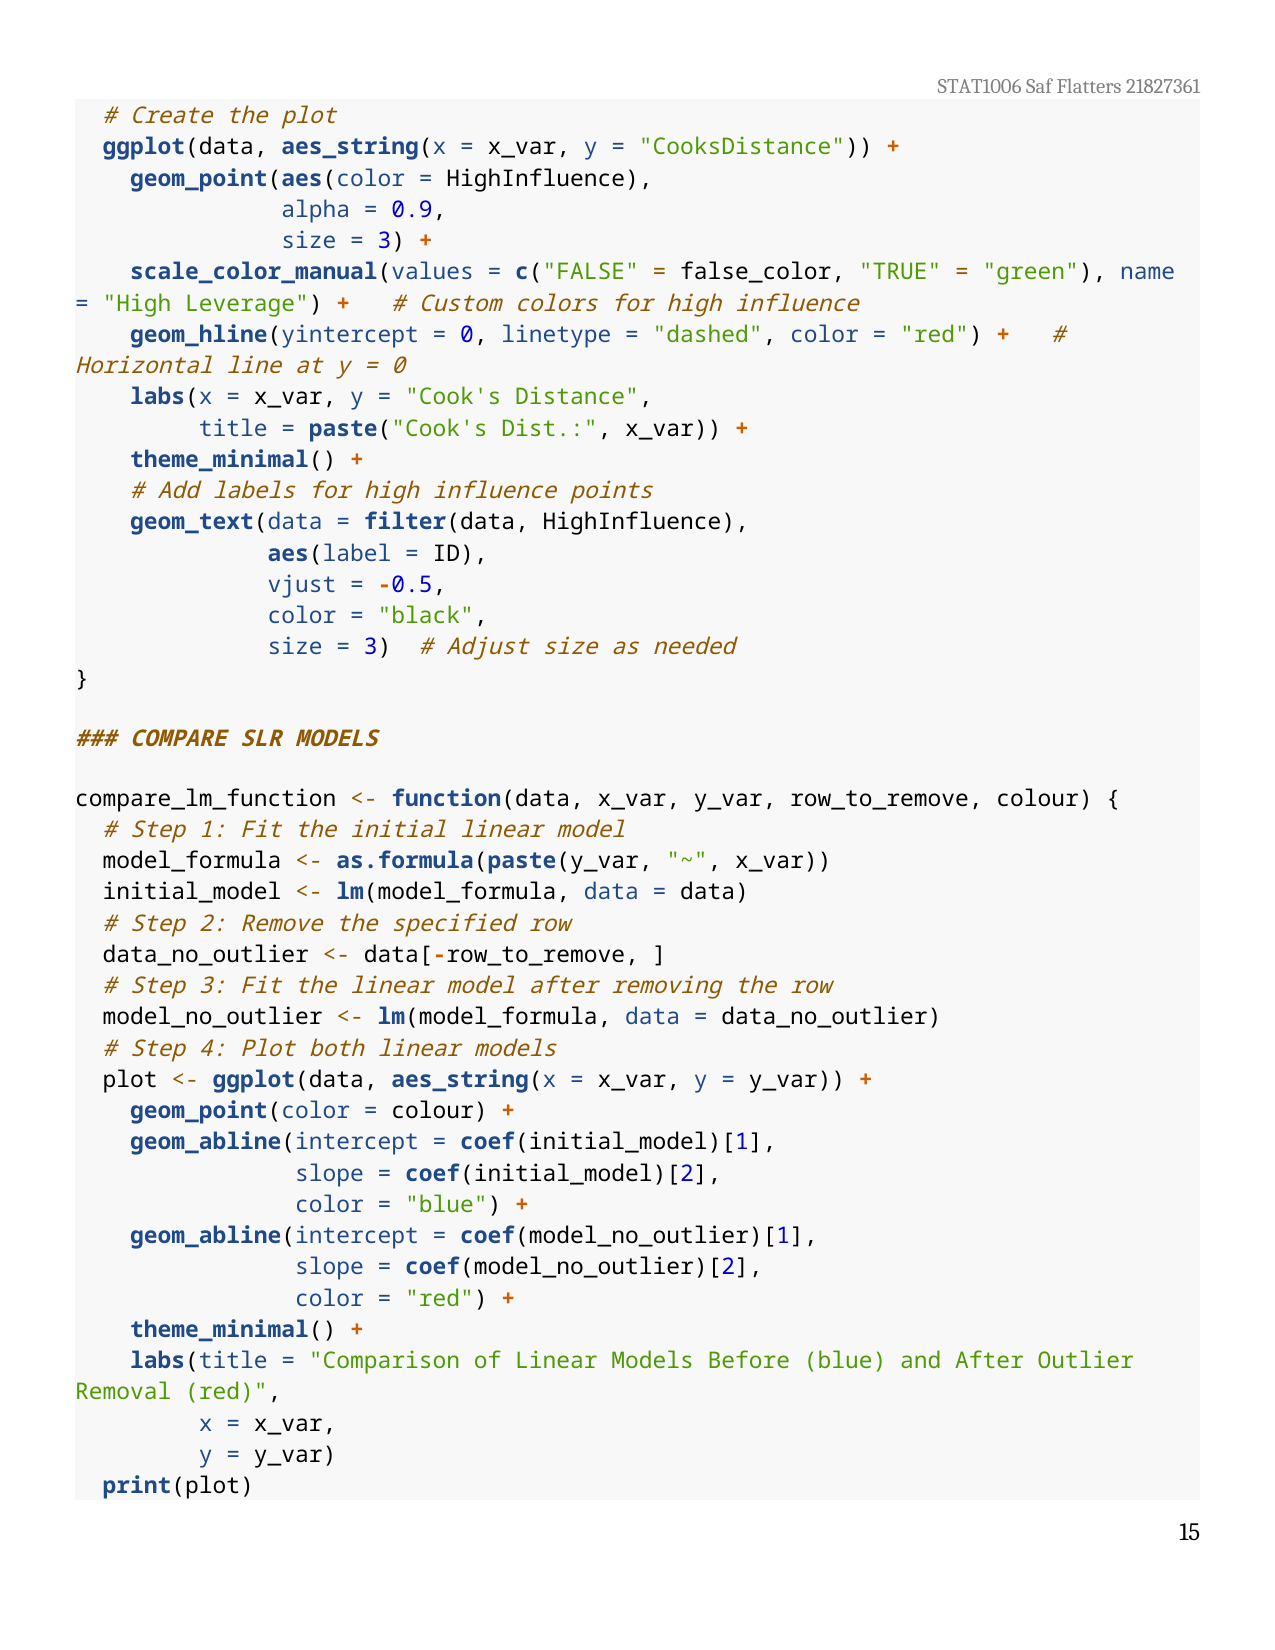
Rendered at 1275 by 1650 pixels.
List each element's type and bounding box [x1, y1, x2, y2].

text [75, 99, 1200, 1500]
